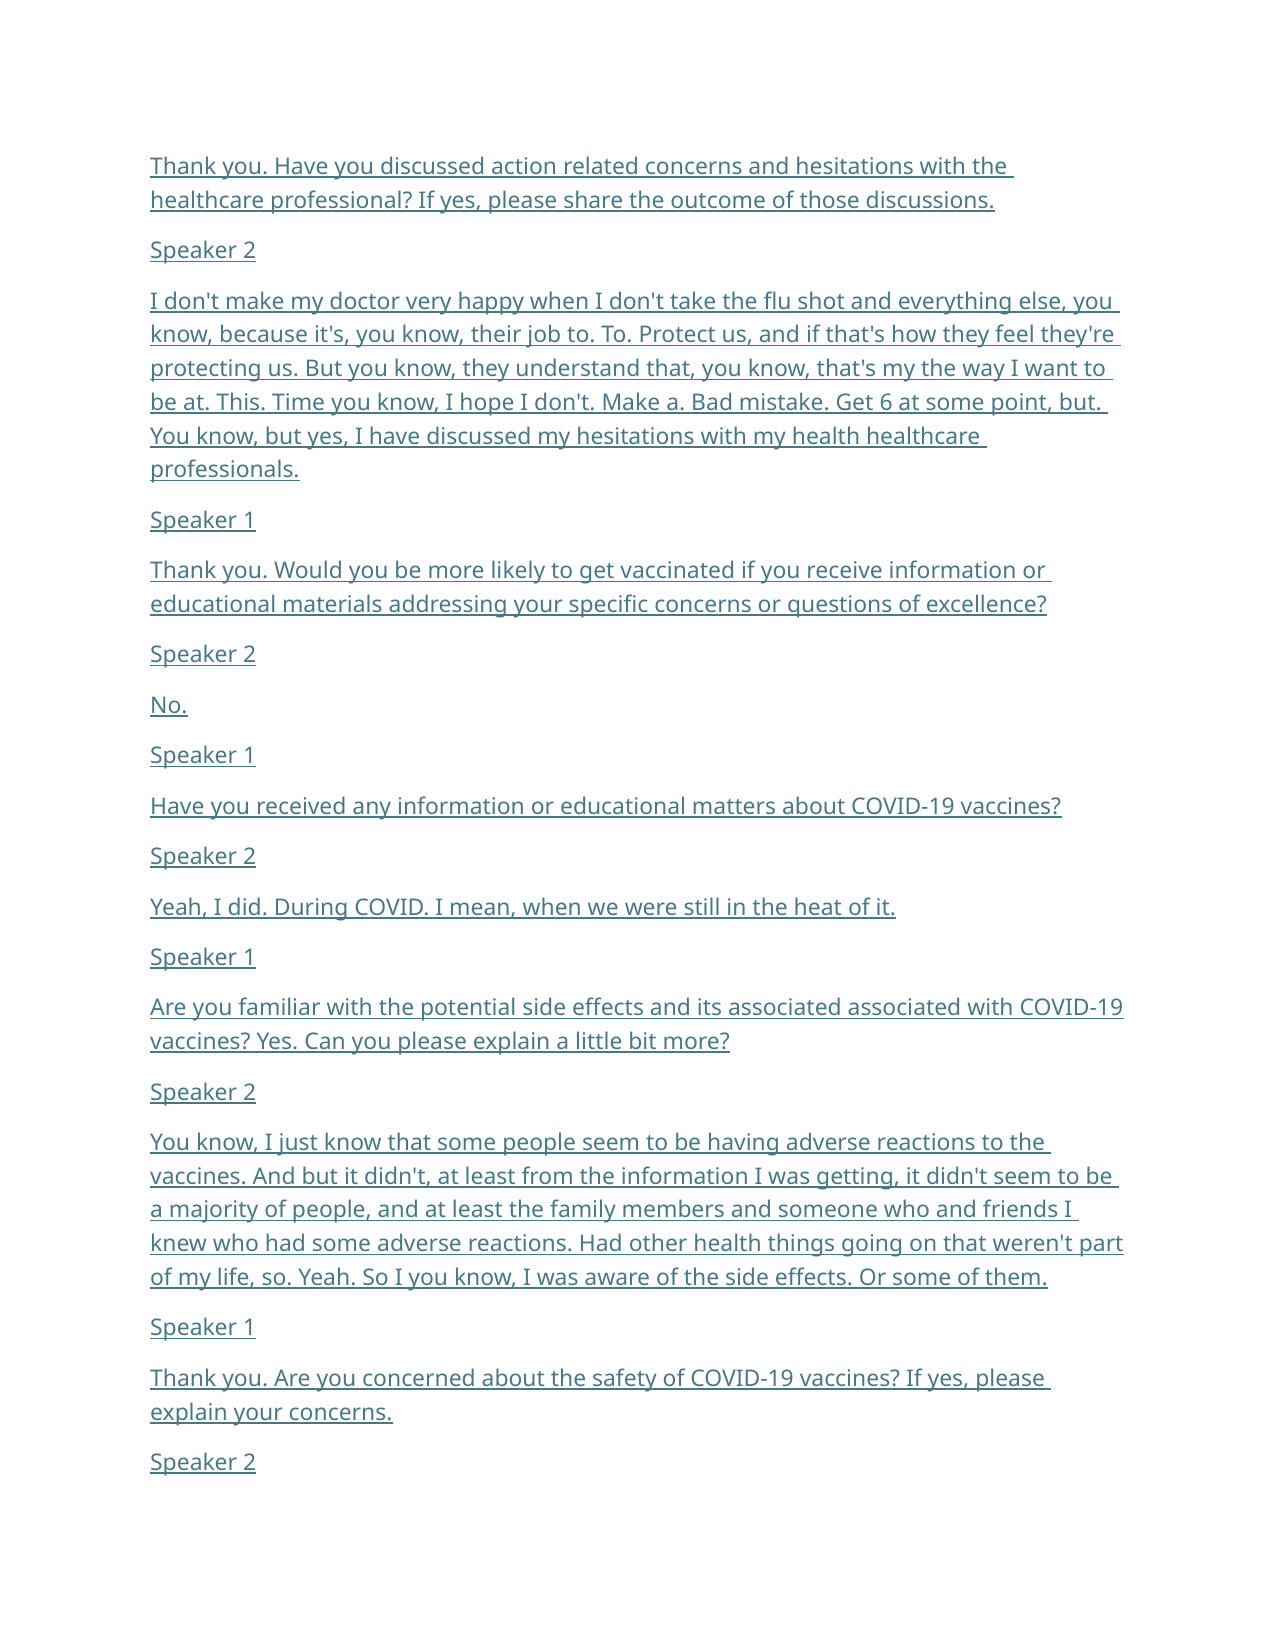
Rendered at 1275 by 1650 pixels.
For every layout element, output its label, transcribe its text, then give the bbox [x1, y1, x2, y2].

text Speaker 1 [150, 504, 1125, 535]
text Speaker 2 [150, 1446, 1125, 1477]
text I don't make my doctor very happy when I don't take the flu shot and everything else, you know, because it's, you know, their job to. To. Protect us, and if that's how they feel they're protecting us. But you know, they understand that, you know, that's my the way I want to be at. This. Time you know, I hope I don't. Make a. Bad mistake. Get 6 at some point, but. You know, but yes, I have discussed my hesitations with my health healthcare professionals. [150, 284, 1125, 484]
text Yeah, I did. During COVID. I mean, when we were still in the heat of it. [150, 890, 1125, 922]
text Speaker 2 [150, 840, 1125, 871]
text No. [150, 689, 1125, 720]
text Speaker 1 [150, 739, 1125, 770]
text Thank you. Are you concerned about the safety of COVID-19 vaccines? If yes, please explain your concerns. [150, 1362, 1125, 1427]
text Have you received any information or educational matters about COVID-19 vaccines? [150, 789, 1125, 821]
text Speaker 2 [150, 638, 1125, 669]
text Speaker 2 [150, 1075, 1125, 1107]
text You know, I just know that some people seem to be having adverse reactions to the vaccines. And but it didn't, at least from the information I was getting, it didn't seem to be a majority of people, and at least the family members and someone who and friends I knew who had some adverse reactions. Had other health things going on that weren't part of my life, so. Yeah. So I you know, I was aware of the side effects. Or some of them. [150, 1126, 1125, 1292]
text Thank you. Have you discussed action related concerns and hesitations with the healthcare professional? If yes, please share the outcome of those discussions. [150, 150, 1125, 215]
text Thank you. Would you be more likely to get vaccinated if you receive information or educational materials addressing your specific concerns or questions of excellence? [150, 554, 1125, 619]
text Are you familiar with the potential side effects and its associated associated with COVID-19 vaccines? Yes. Can you please explain a little bit more? [150, 991, 1125, 1056]
text Speaker 1 [150, 1311, 1125, 1342]
text Speaker 2 [150, 234, 1125, 265]
text Speaker 1 [150, 941, 1125, 972]
